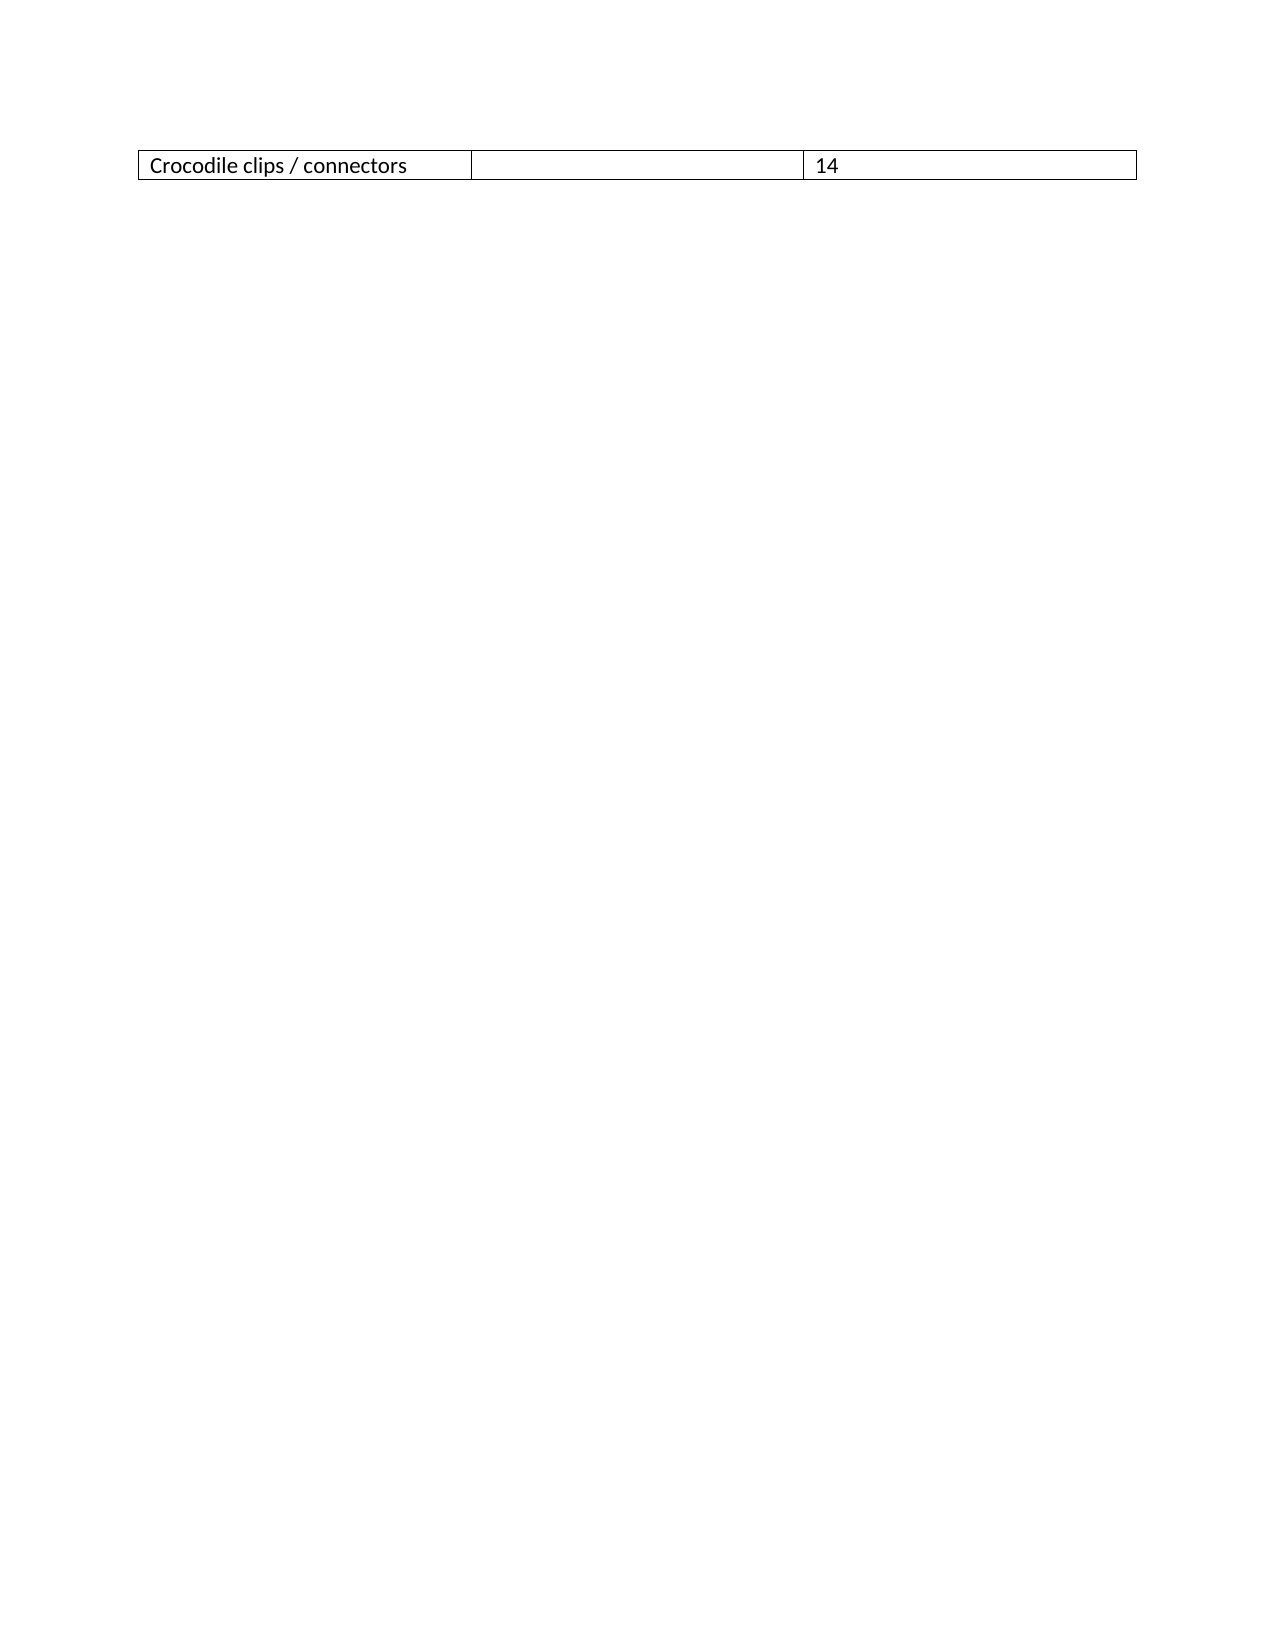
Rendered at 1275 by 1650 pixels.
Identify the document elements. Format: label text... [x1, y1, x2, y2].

table_cell 14 [804, 151, 1136, 179]
table_cell Crocodile clips / connectors [139, 151, 471, 179]
table_cell [472, 151, 803, 179]
